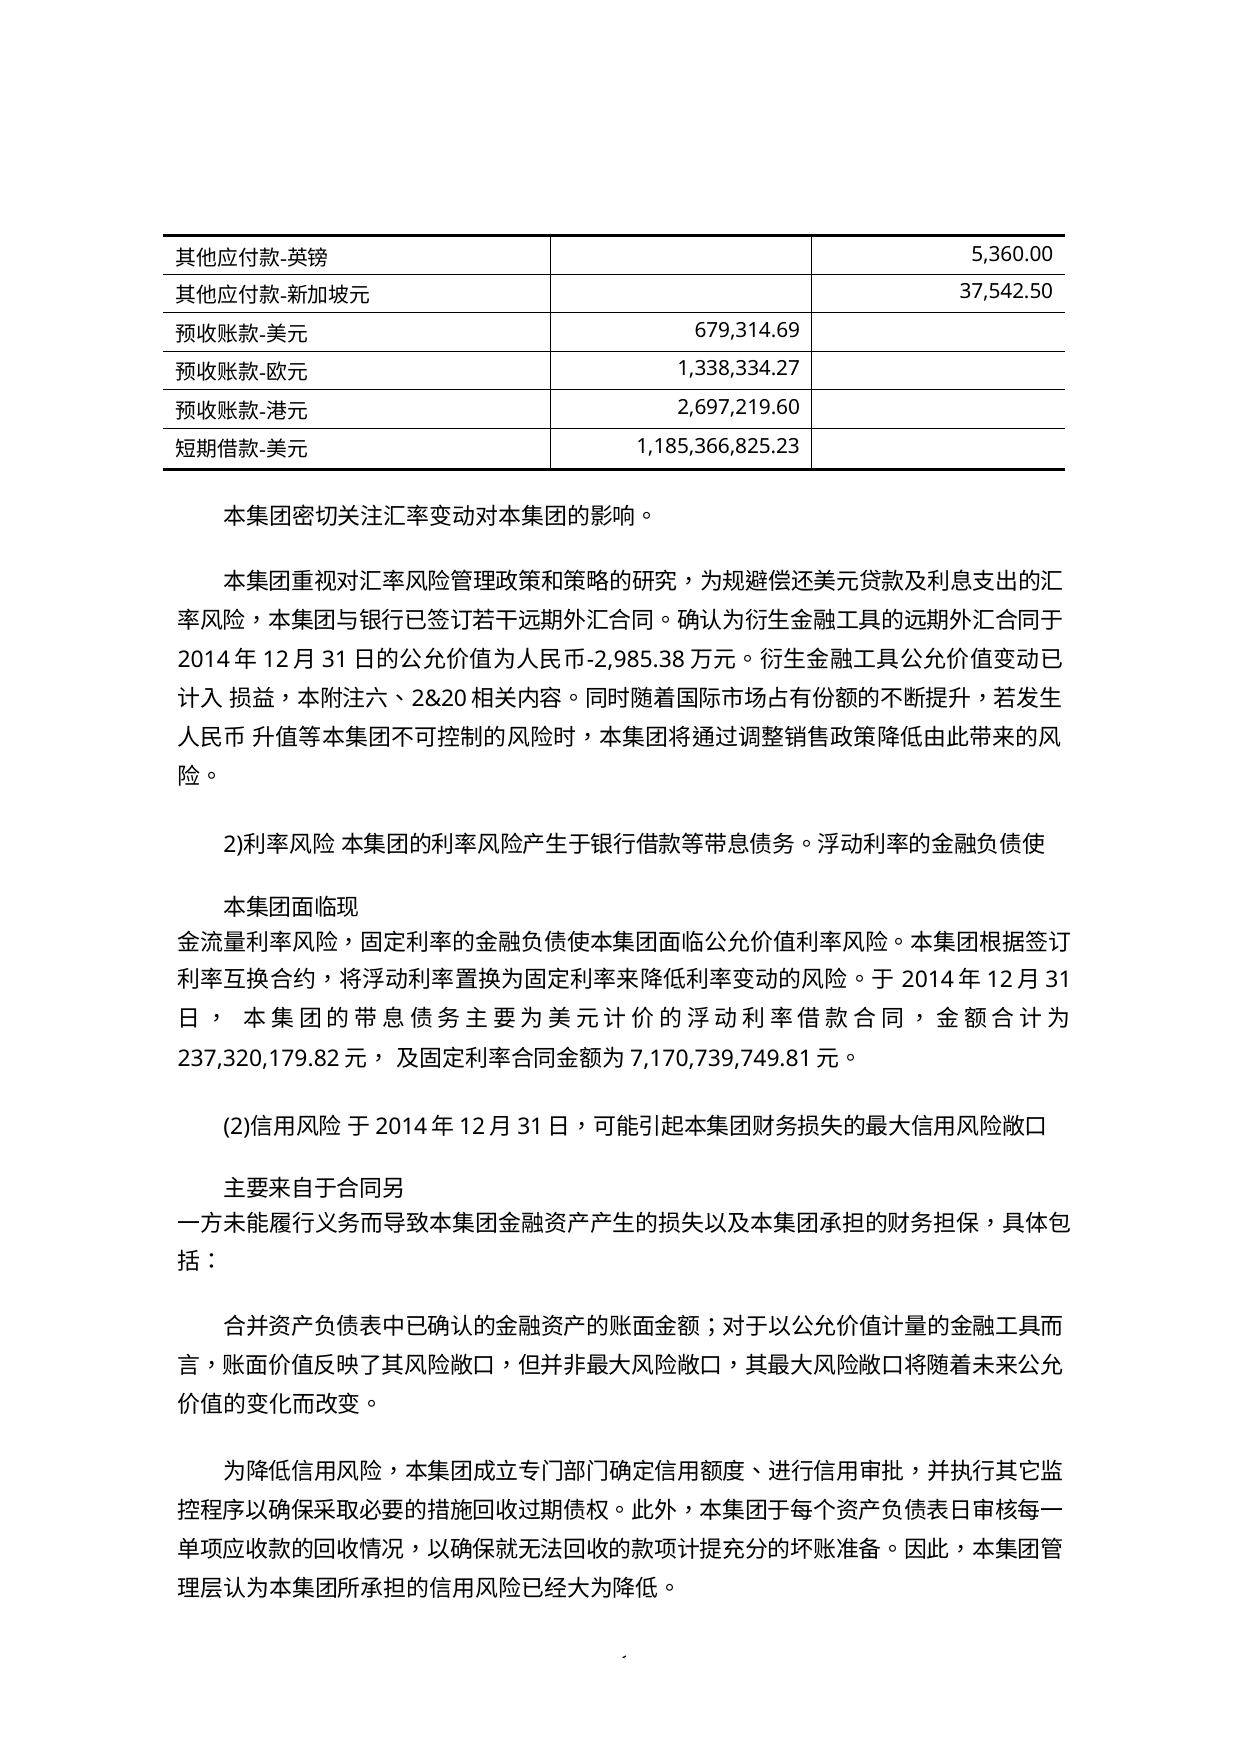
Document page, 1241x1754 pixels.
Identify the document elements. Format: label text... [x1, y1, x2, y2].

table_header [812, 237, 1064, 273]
subtitle 2)利率风险 本集团的利率风险产生于银行借款等带息债务。浮动利率的金融负债使本集团面临现 [223, 803, 1066, 928]
subtitle 一方未能履行义务而导致本集团金融资产产生的损失以及本集团承担的财务担保，具体包 [177, 1209, 1082, 1237]
subtitle 金流量利率风险，固定利率的金融负债使本集团面临公允价值利率风险。本集团根据签订 [177, 928, 1082, 956]
subtitle 括： [177, 1245, 1082, 1276]
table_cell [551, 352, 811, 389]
subtitle (2)信用风险 于2014年12月31日，可能引起本集团财务损失的最大信用风险敞口主要来自于合同另 [223, 1084, 1065, 1209]
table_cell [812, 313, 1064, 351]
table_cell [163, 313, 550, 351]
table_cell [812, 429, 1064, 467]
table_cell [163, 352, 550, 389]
subtitle 利率互换合约，将浮动利率置换为固定利率来降低利率变动的风险。于2014年12月31日， 本集团的带息债务主要为美元计价的浮动利率借款合同，金额合计为237,320,179.82元， 及固定利率合同金额为7,170,739,749.81元。 [177, 963, 1072, 1073]
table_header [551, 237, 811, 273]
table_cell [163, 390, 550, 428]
subtitle 为降低信用风险，本集团成立专门部门确定信用额度、进行信用审批，并执行其它监 控程序以确保采取必要的措施回收过期债权。此外，本集团于每个资产负债表日审核每一 单项应收款的回收情况，以确保就无法回收的款项计提充分的坏账准备。因此，本集团管 理层认为本集团所承担的信用风险已经大为降低。 [177, 1455, 1064, 1603]
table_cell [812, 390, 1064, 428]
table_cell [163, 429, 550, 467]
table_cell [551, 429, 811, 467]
subtitle 合并资产负债表中已确认的金融资产的账面金额；对于以公允价值计量的金融工具而 言，账面价值反映了其风险敞口，但并非最大风险敞口，其最大风险敞口将随着未来公允 价值的变化而改变。 [177, 1310, 1064, 1419]
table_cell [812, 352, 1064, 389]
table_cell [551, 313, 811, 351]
subtitle 本集团密切关注汇率变动对本集团的影响。 [223, 500, 1082, 531]
subtitle 本集团重视对汇率风险管理政策和策略的研究，为规避偿还美元贷款及利息支出的汇 率风险，本集团与银行已签订若干远期外汇合同。确认为衍生金融工具的远期外汇合同于 2014年12月31日的公允价值为人民币-2,985.38万元。衍生金融工具公允价值变动已计入 损益，本附注六、2&20相关内容。同时随着国际市场占有份额的不断提升，若发生人民币 升值等本集团不可控制的风险时，本集团将通过调整销售政策降低由此带来的风险。 [177, 565, 1064, 791]
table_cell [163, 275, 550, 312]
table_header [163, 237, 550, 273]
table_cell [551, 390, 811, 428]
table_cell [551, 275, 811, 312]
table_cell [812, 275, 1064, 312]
